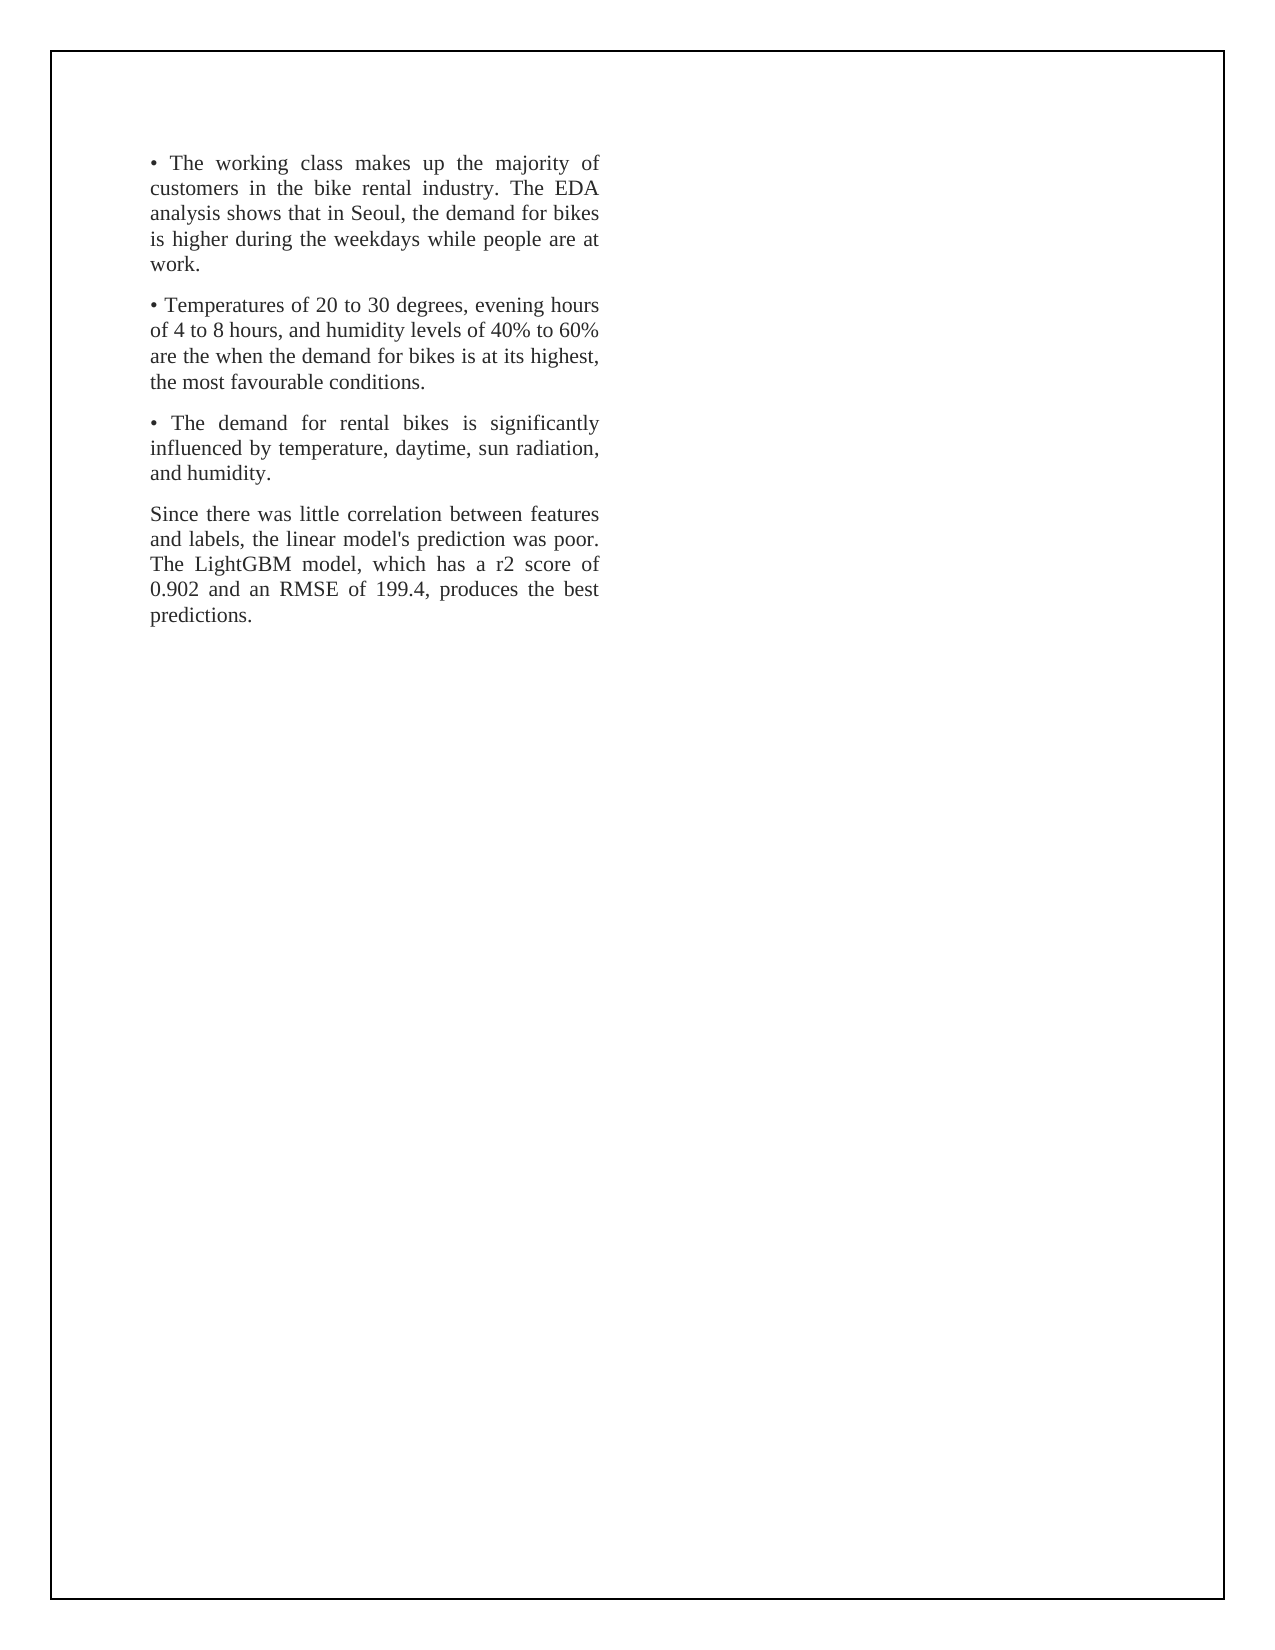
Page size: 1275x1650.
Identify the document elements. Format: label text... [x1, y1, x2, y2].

text • Temperatures of 20 to 30 degrees, evening hours of 4 to 8 hours, and humidity levels of 40% to 60% are the when the demand for bikes is at its highest, the most favourable conditions. [150, 292, 600, 394]
text • The working class makes up the majority of customers in the bike rental industry. The EDA analysis shows that in Seoul, the demand for bikes is higher during the weekdays while people are at work. [150, 150, 600, 276]
text Since there was little correlation between features and labels, the linear model's prediction was poor. The LightGBM model, which has a r2 score of 0.902 and an RMSE of 199.4, produces the best predictions. [150, 501, 600, 627]
text • The demand for rental bikes is significantly influenced by temperature, daytime, sun radiation, and humidity. [150, 409, 600, 485]
